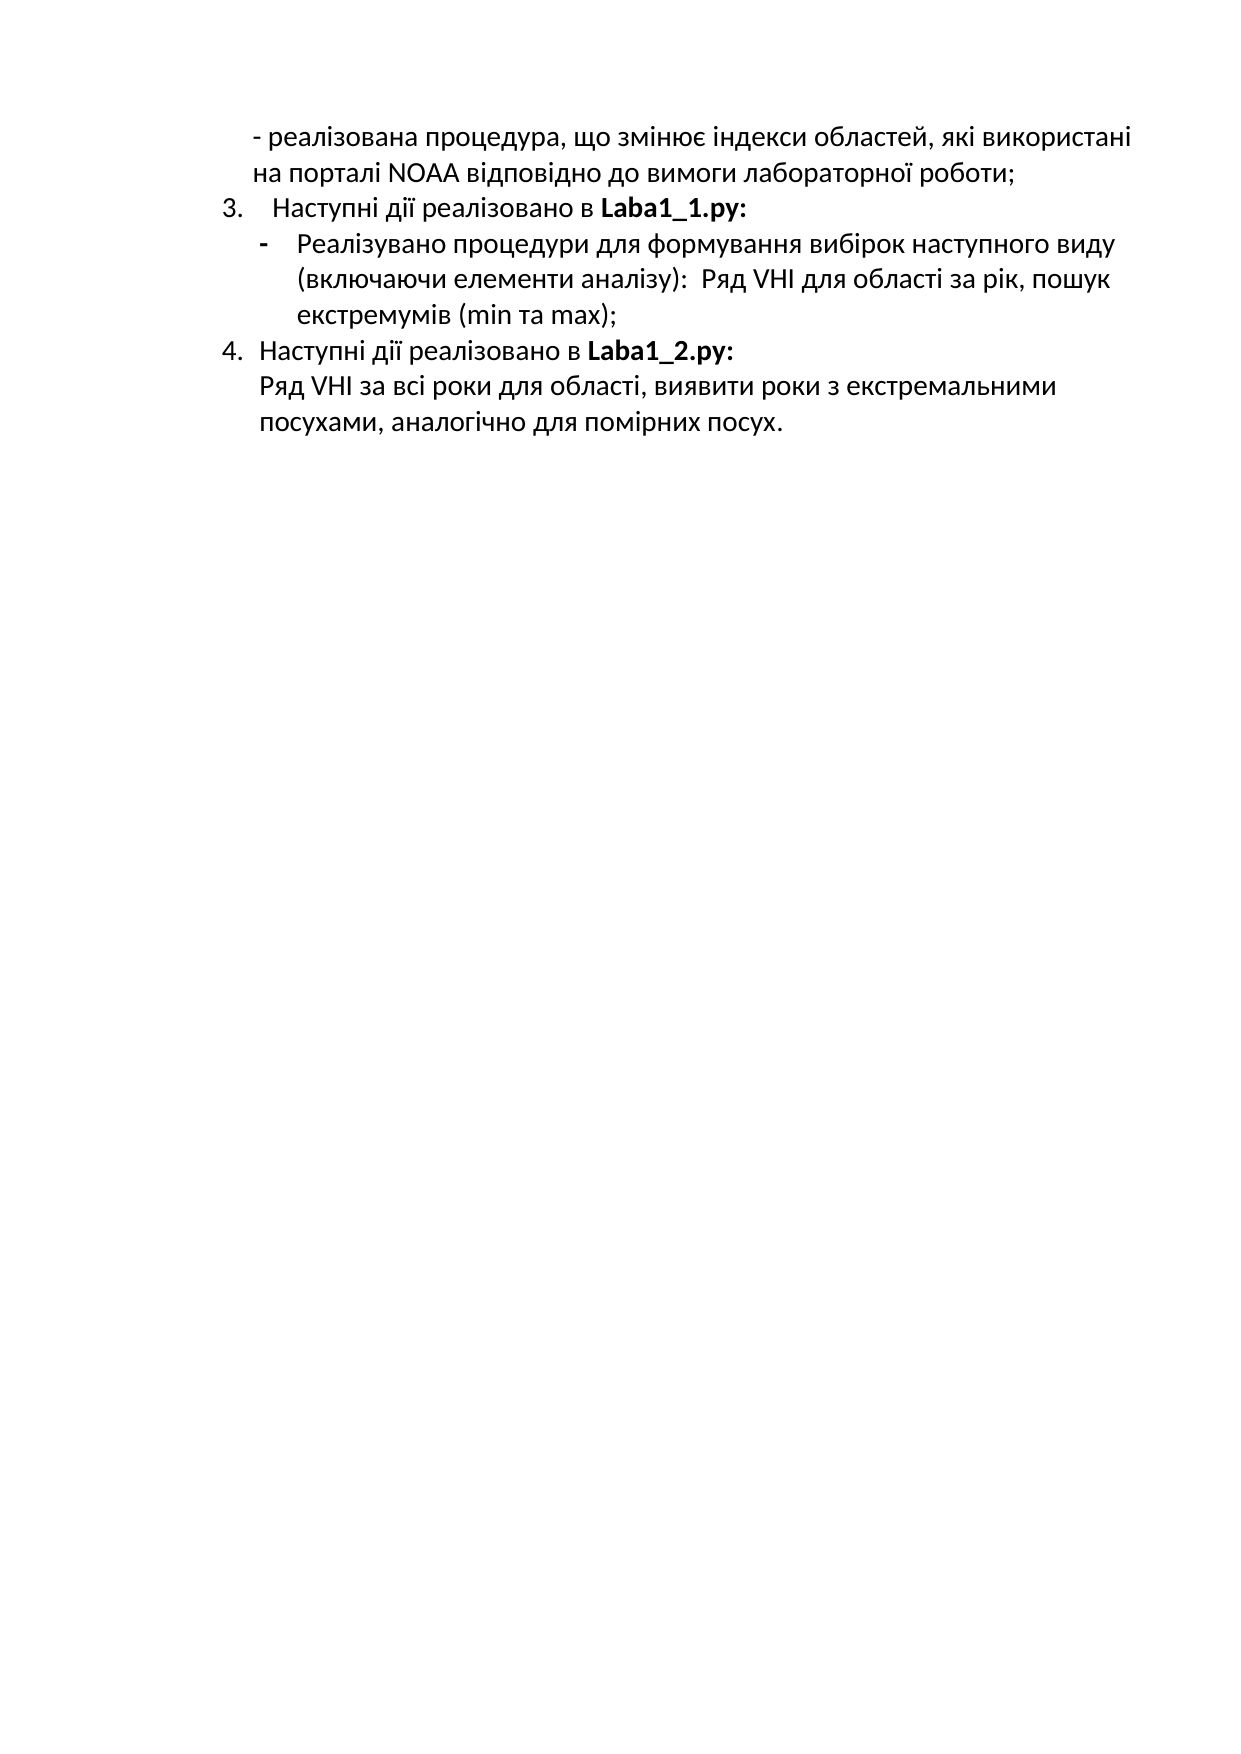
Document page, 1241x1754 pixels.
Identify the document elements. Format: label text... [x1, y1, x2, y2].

list Ряд VHI за всі роки для області, виявити роки з екстремальними посухами, аналогічно для помірних посух. [259, 367, 1152, 439]
list Наступні дії реалізовано в Laba1_2.py: [222, 332, 1152, 367]
list Наступні дії реалізовано в Laba1_1.py: [222, 189, 1152, 225]
list - реалізована процедура, що змінює індекси областей, які використані на порталі NOAA відповідно до вимоги лабораторної роботи; [252, 118, 1152, 189]
list Реалізувано процедури для формування вибірок наступного виду (включаючи елементи аналізу): Ряд VHI для області за рік, пошук екстремумів (min та max); [259, 225, 1152, 332]
